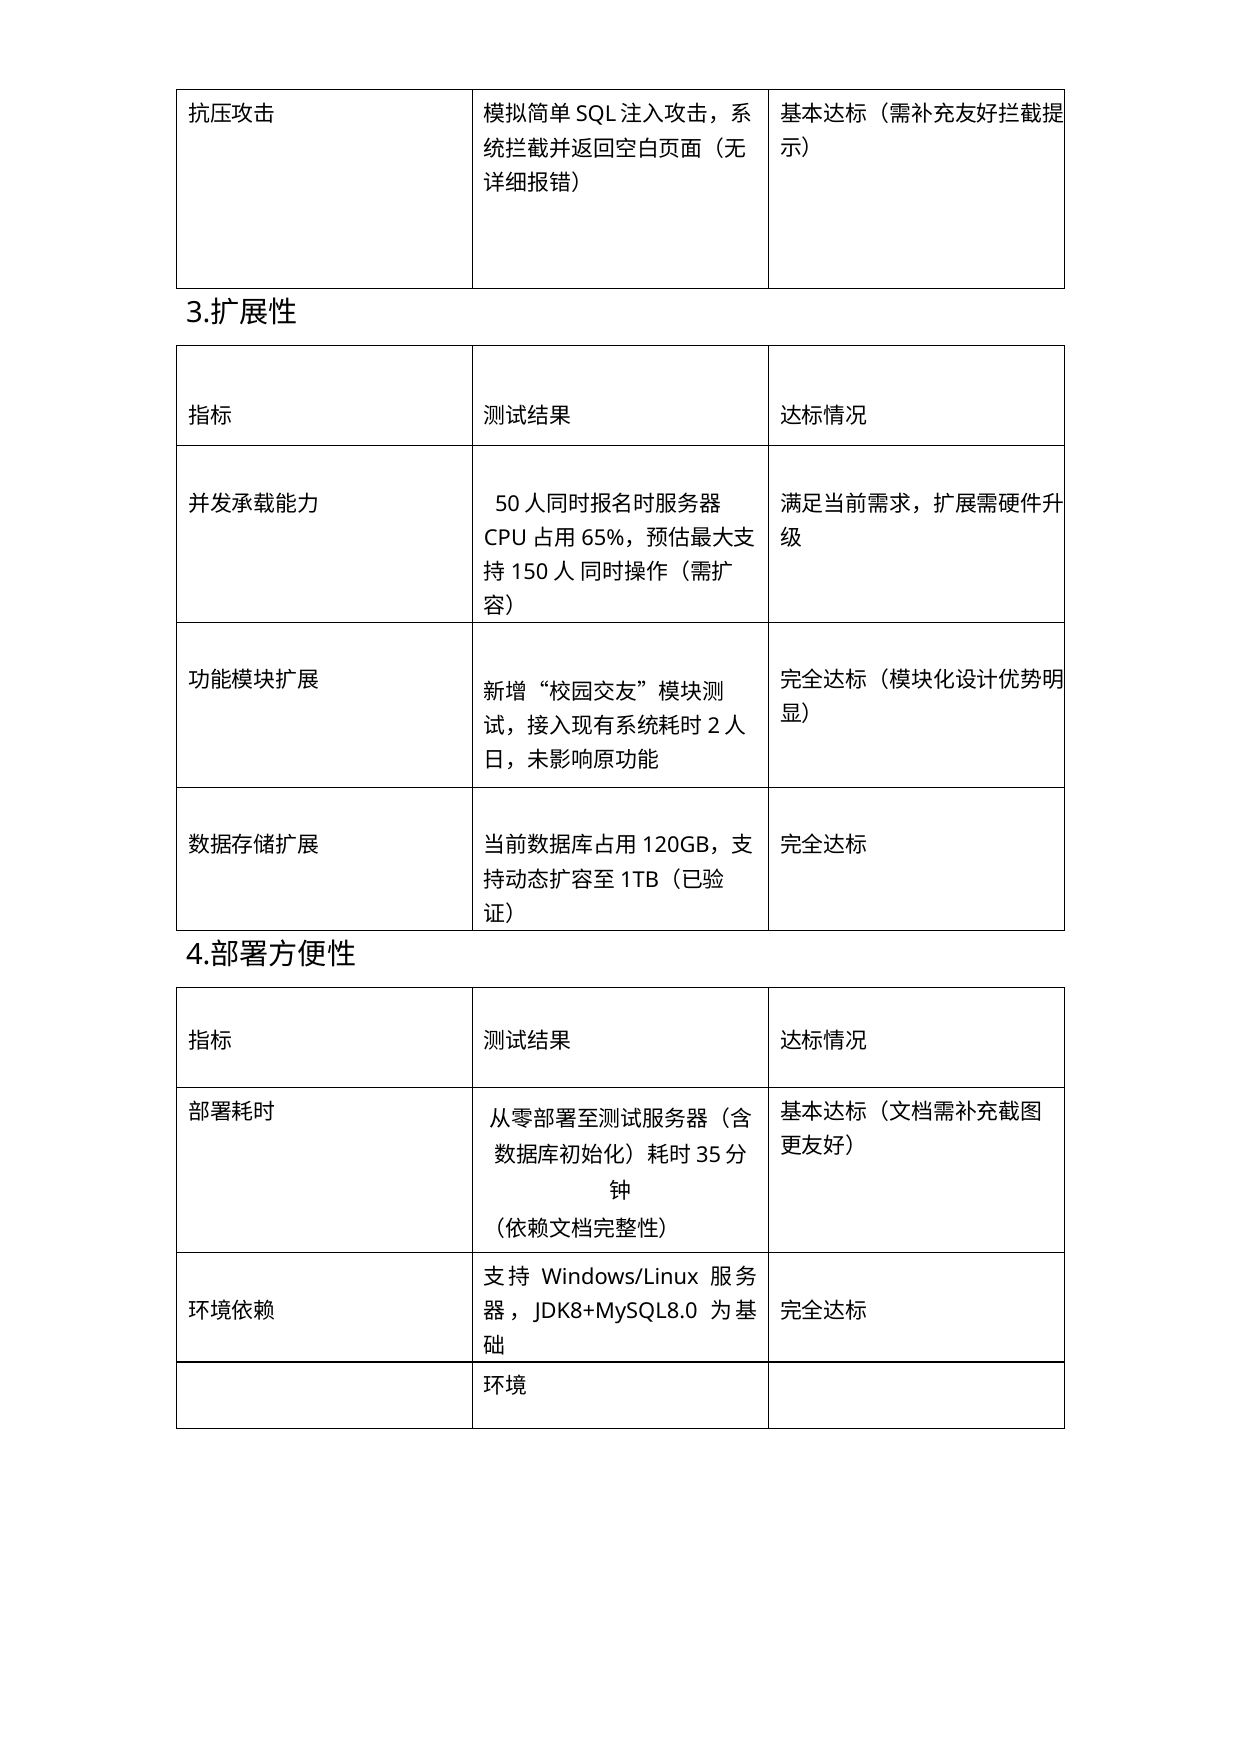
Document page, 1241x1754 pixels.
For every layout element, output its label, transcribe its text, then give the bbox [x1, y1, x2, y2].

table_header 指标 [177, 988, 472, 1087]
table_cell 完全达标（模块化设计优势明显） [769, 623, 1064, 787]
table_cell 功能模块扩展 [177, 623, 472, 787]
table_cell 从零部署至测试服务器（含数据库初始化）耗时 35分钟 （依赖文档完整性） [473, 1088, 768, 1252]
table_cell 新增“校园交友”模块测试，接入现有系统耗时 2人日，未影响原功能 [473, 623, 768, 787]
table_cell 环境依赖 [177, 1253, 472, 1361]
table_cell 支持 Windows/Linux 服务器，JDK8+MySQL8.0 为基础 [473, 1253, 768, 1361]
table_cell 完全达标 [769, 1253, 1064, 1361]
text 4.部署方便性 [186, 931, 1064, 973]
text 3.扩展性 [186, 289, 1064, 331]
table_header 测试结果 [473, 346, 768, 445]
table_cell 环境 [473, 1363, 768, 1428]
table_cell 抗压攻击 [177, 90, 472, 288]
table_cell 完全达标 [769, 788, 1064, 929]
table_cell 基本达标（需补充友好拦截提示） [769, 90, 1064, 288]
table_header 达标情况 [769, 988, 1064, 1087]
table_cell [177, 1363, 472, 1428]
table_header 测试结果 [473, 988, 768, 1087]
table_cell 当前数据库占用 120GB，支持动态扩容至 1TB（已验证） [473, 788, 768, 929]
table_cell 并发承载能力 [177, 446, 472, 622]
table_cell 满足当前需求，扩展需硬件升级 [769, 446, 1064, 622]
table_cell 部署耗时 [177, 1088, 472, 1252]
table_cell 50人同时报名时服务器CPU 占用 65%，预估最大支持 150 人 同时操作（需扩容） [473, 446, 768, 622]
table_header 指标 [177, 346, 472, 445]
table_cell 模拟简单SQL注入攻击，系统拦截并返回空白页面（无详细报错） [473, 90, 768, 288]
table_cell [769, 1363, 1064, 1428]
table_cell 基本达标（文档需补充截图更友好） [769, 1088, 1064, 1252]
table_header 达标情况 [769, 346, 1064, 445]
table_cell 数据存储扩展 [177, 788, 472, 929]
